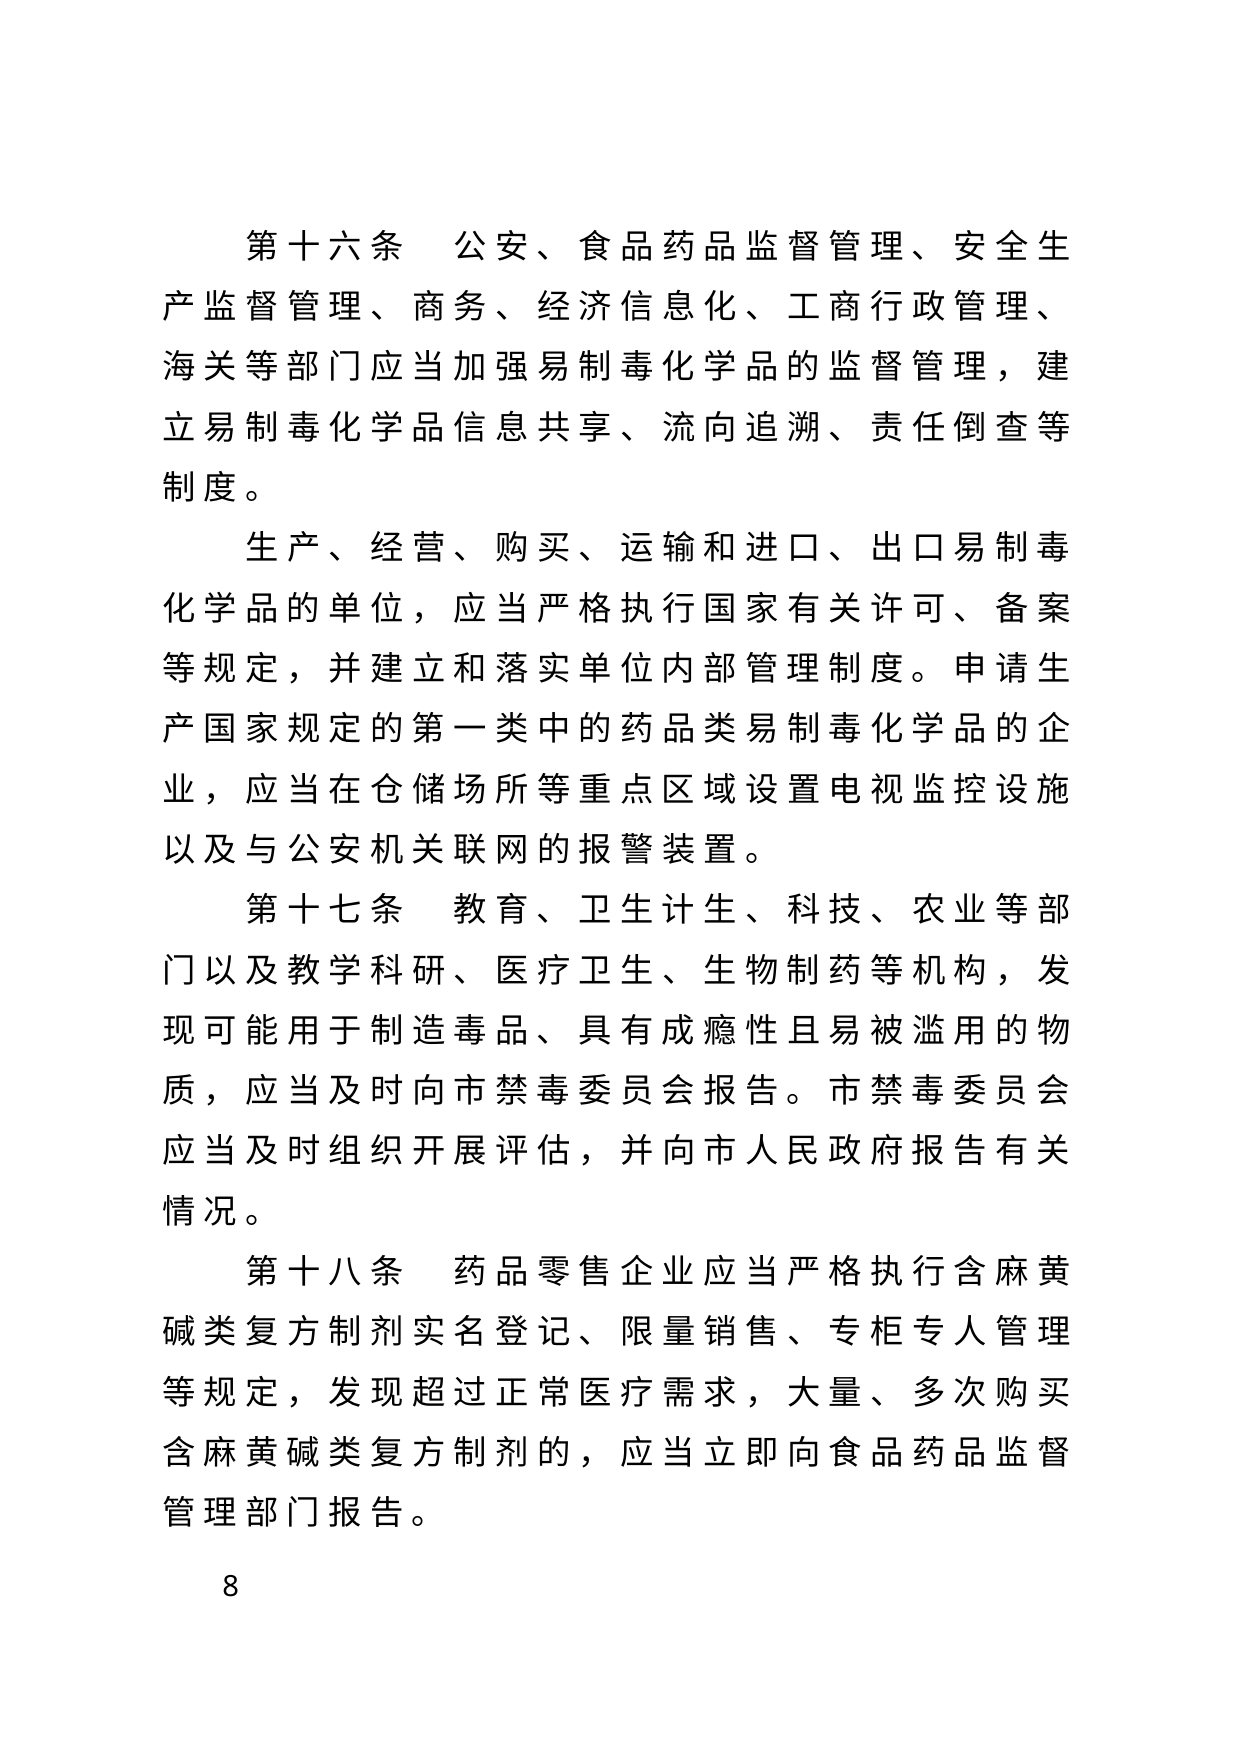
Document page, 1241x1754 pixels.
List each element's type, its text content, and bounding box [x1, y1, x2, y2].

text 第十七条 教育、卫生计生、科技、农业等部门以及教学科研、医疗卫生、生物制药等机构，发现可能用于制造毒品、具有成瘾性且易被滥用的物质，应当及时向市禁毒委员会报告。市禁毒委员会应当及时组织开展评估，并向市人民政府报告有关情况。 [162, 877, 1078, 1239]
text 第十六条 公安、食品药品监督管理、安全生产监督管理、商务、经济信息化、工商行政管理、海关等部门应当加强易制毒化学品的监督管理，建立易制毒化学品信息共享、流向追溯、责任倒查等制度。 [162, 213, 1078, 515]
text 生产、经营、购买、运输和进口、出口易制毒化学品的单位，应当严格执行国家有关许可、备案等规定，并建立和落实单位内部管理制度。申请生产国家规定的第一类中的药品类易制毒化学品的企业，应当在仓储场所等重点区域设置电视监控设施以及与公安机关联网的报警装置。 [162, 515, 1078, 877]
text 第十八条 药品零售企业应当严格执行含麻黄碱类复方制剂实名登记、限量销售、专柜专人管理等规定，发现超过正常医疗需求，大量、多次购买含麻黄碱类复方制剂的，应当立即向食品药品监督管理部门报告。 [162, 1239, 1078, 1540]
